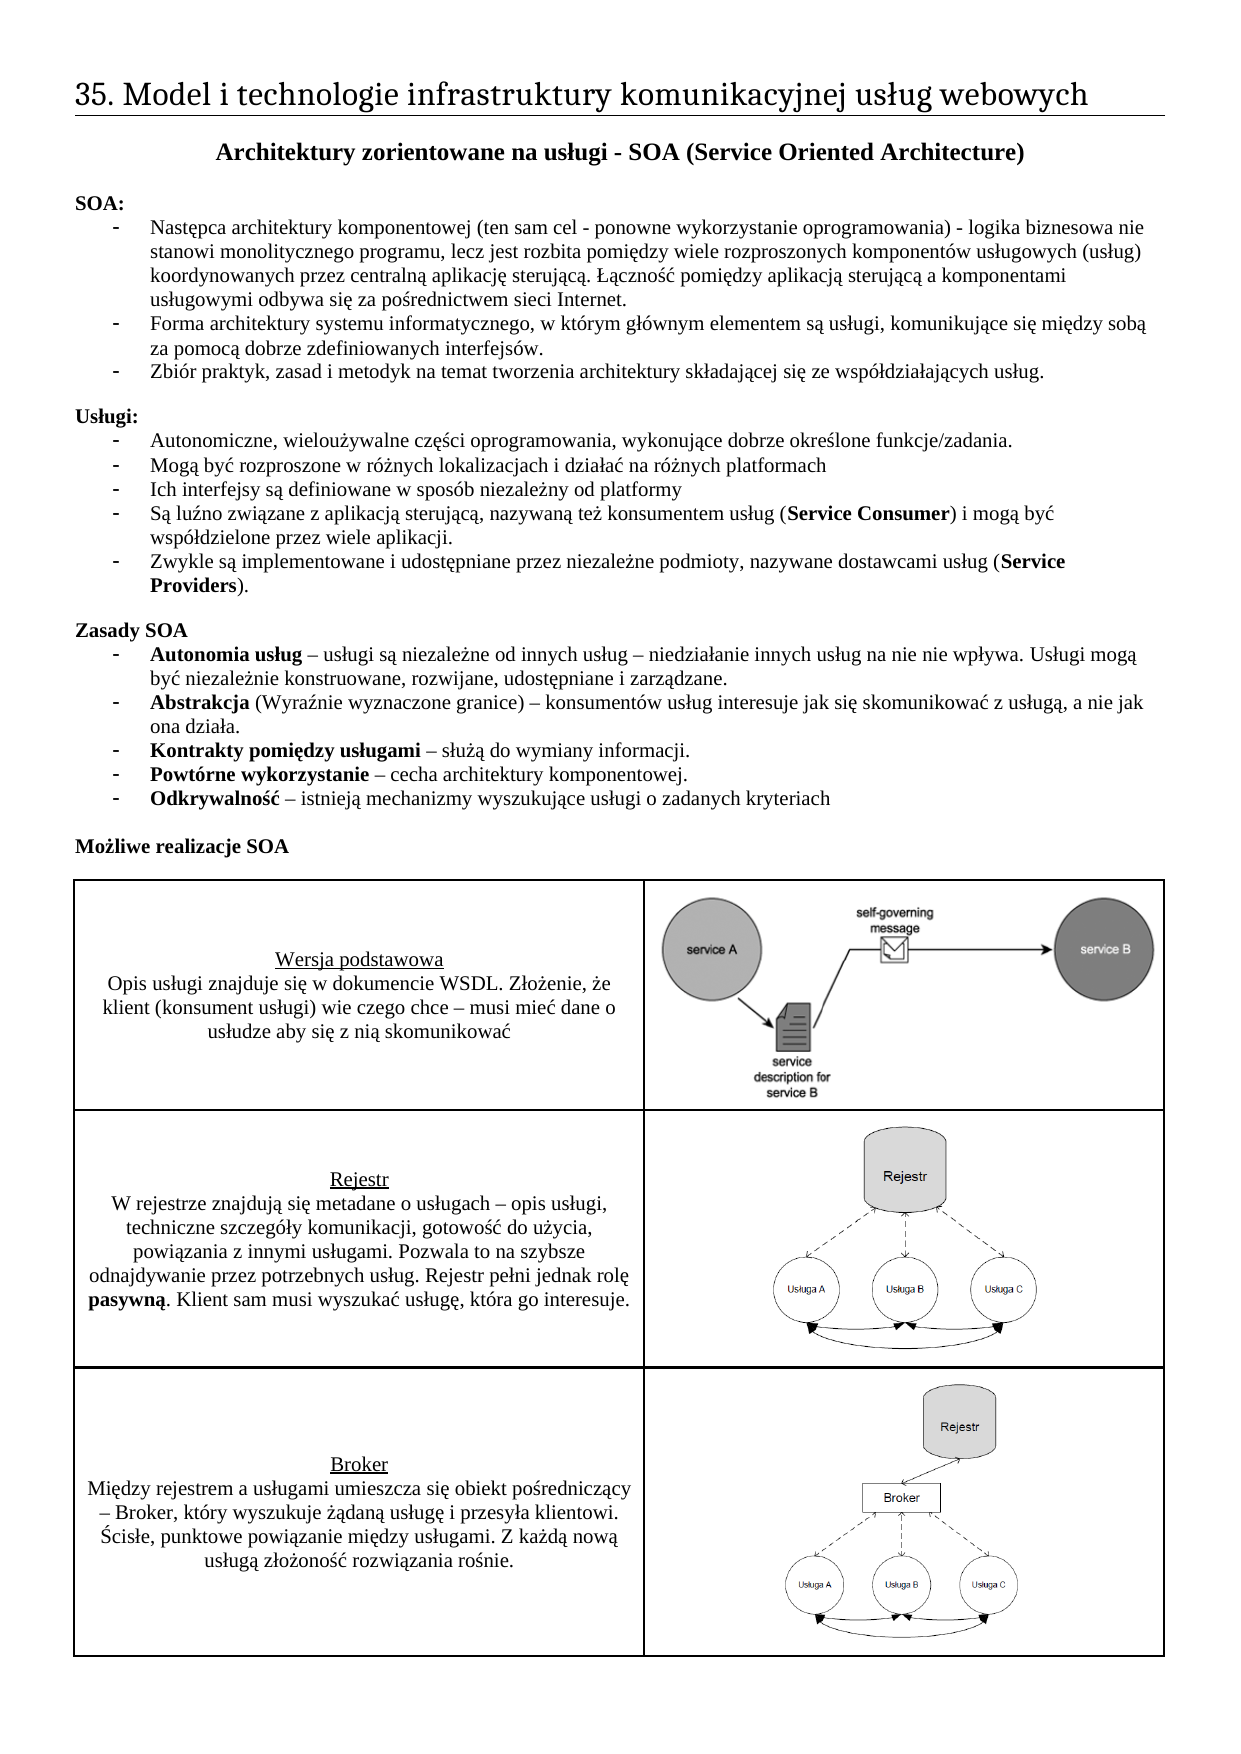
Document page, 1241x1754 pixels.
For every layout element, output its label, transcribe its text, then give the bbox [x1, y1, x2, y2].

list Autonomia usług – usługi są niezależne od innych usług – niedziałanie innych usług na nie nie wpływa. Usługi mogą być niezależnie konstruowane, rozwijane, udostępniane i zarządzane. [112, 642, 1165, 690]
text SOA: [75, 191, 1165, 215]
picture [769, 1121, 1040, 1356]
table_header [645, 881, 1163, 1109]
list Odkrywalność – istnieją mechanizmy wyszukujące usługi o zadanych kryteriach [112, 786, 1165, 810]
table_cell Broker Między rejestrem a usługami umieszcza się obiekt pośredniczący – Broker, który wyszukuje żądaną usługę i przesyła klientowi. Ścisłe, punktowe powiązanie między usługami. Z każdą nową usługą złożoność rozwiązania rośnie. [75, 1369, 643, 1655]
list Kontrakty pomiędzy usługami – służą do wymiany informacji. [112, 738, 1165, 762]
text Usługi: [75, 404, 1165, 428]
list Możliwe realizacje SOA [75, 834, 1165, 858]
table_cell Rejestr W rejestrze znajdują się metadane o usługach – opis usługi, techniczne szczegóły komunikacji, gotowość do użycia, powiązania z innymi usługami. Pozwala to na szybsze odnajdywanie przez potrzebnych usług. Rejestr pełni jednak rolę pasywną. Klient sam musi wyszukać usługę, która go interesuje. [75, 1111, 643, 1366]
picture [654, 891, 1161, 1099]
list Następca architektury komponentowej (ten sam cel - ponowne wykorzystanie oprogramowania) - logika biznesowa nie stanowi monolitycznego programu, lecz jest rozbita pomiędzy wiele rozproszonych komponentów usługowych (usług) koordynowanych przez centralną aplikację sterującą. Łączność pomiędzy aplikacją sterującą a komponentami usługowymi odbywa się za pośrednictwem sieci Internet. [112, 215, 1165, 311]
list Abstrakcja (Wyraźnie wyznaczone granice) – konsumentów usług interesuje jak się skomunikować z usługą, a nie jak ona działa. [112, 690, 1165, 738]
list Ich interfejsy są definiowane w sposób niezależny od platformy [112, 477, 1165, 501]
table_cell [645, 1369, 1163, 1655]
list Zwykle są implementowane i udostępniane przez niezależne podmioty, nazywane dostawcami usług (Service Providers). [112, 549, 1165, 597]
text Zasady SOA [75, 618, 1165, 642]
table_cell [645, 1111, 1163, 1366]
picture [780, 1378, 1028, 1645]
list Zbiór praktyk, zasad i metodyk na temat tworzenia architektury składającej się ze współdziałających usług. [112, 359, 1165, 383]
title 35. Model i technologie infrastruktury komunikacyjnej usług webowych [75, 75, 1165, 115]
list Forma architektury systemu informatycznego, w którym głównym elementem są usługi, komunikujące się między sobą za pomocą dobrze zdefiniowanych interfejsów. [112, 311, 1165, 359]
list Autonomiczne, wieloużywalne części oprogramowania, wykonujące dobrze określone funkcje/zadania. [112, 428, 1165, 452]
subtitle Architektury zorientowane na usługi - SOA (Service Oriented Architecture) [75, 137, 1165, 166]
list Mogą być rozproszone w różnych lokalizacjach i działać na różnych platformach [112, 452, 1165, 477]
list Są luźno związane z aplikacją sterującą, nazywaną też konsumentem usług (Service Consumer) i mogą być współdzielone przez wiele aplikacji. [112, 501, 1165, 549]
table_header Wersja podstawowa Opis usługi znajduje się w dokumencie WSDL. Złożenie, że klient (konsument usługi) wie czego chce – musi mieć dane o usłudze aby się z nią skomunikować [75, 881, 643, 1109]
list Powtórne wykorzystanie – cecha architektury komponentowej. [112, 762, 1165, 786]
